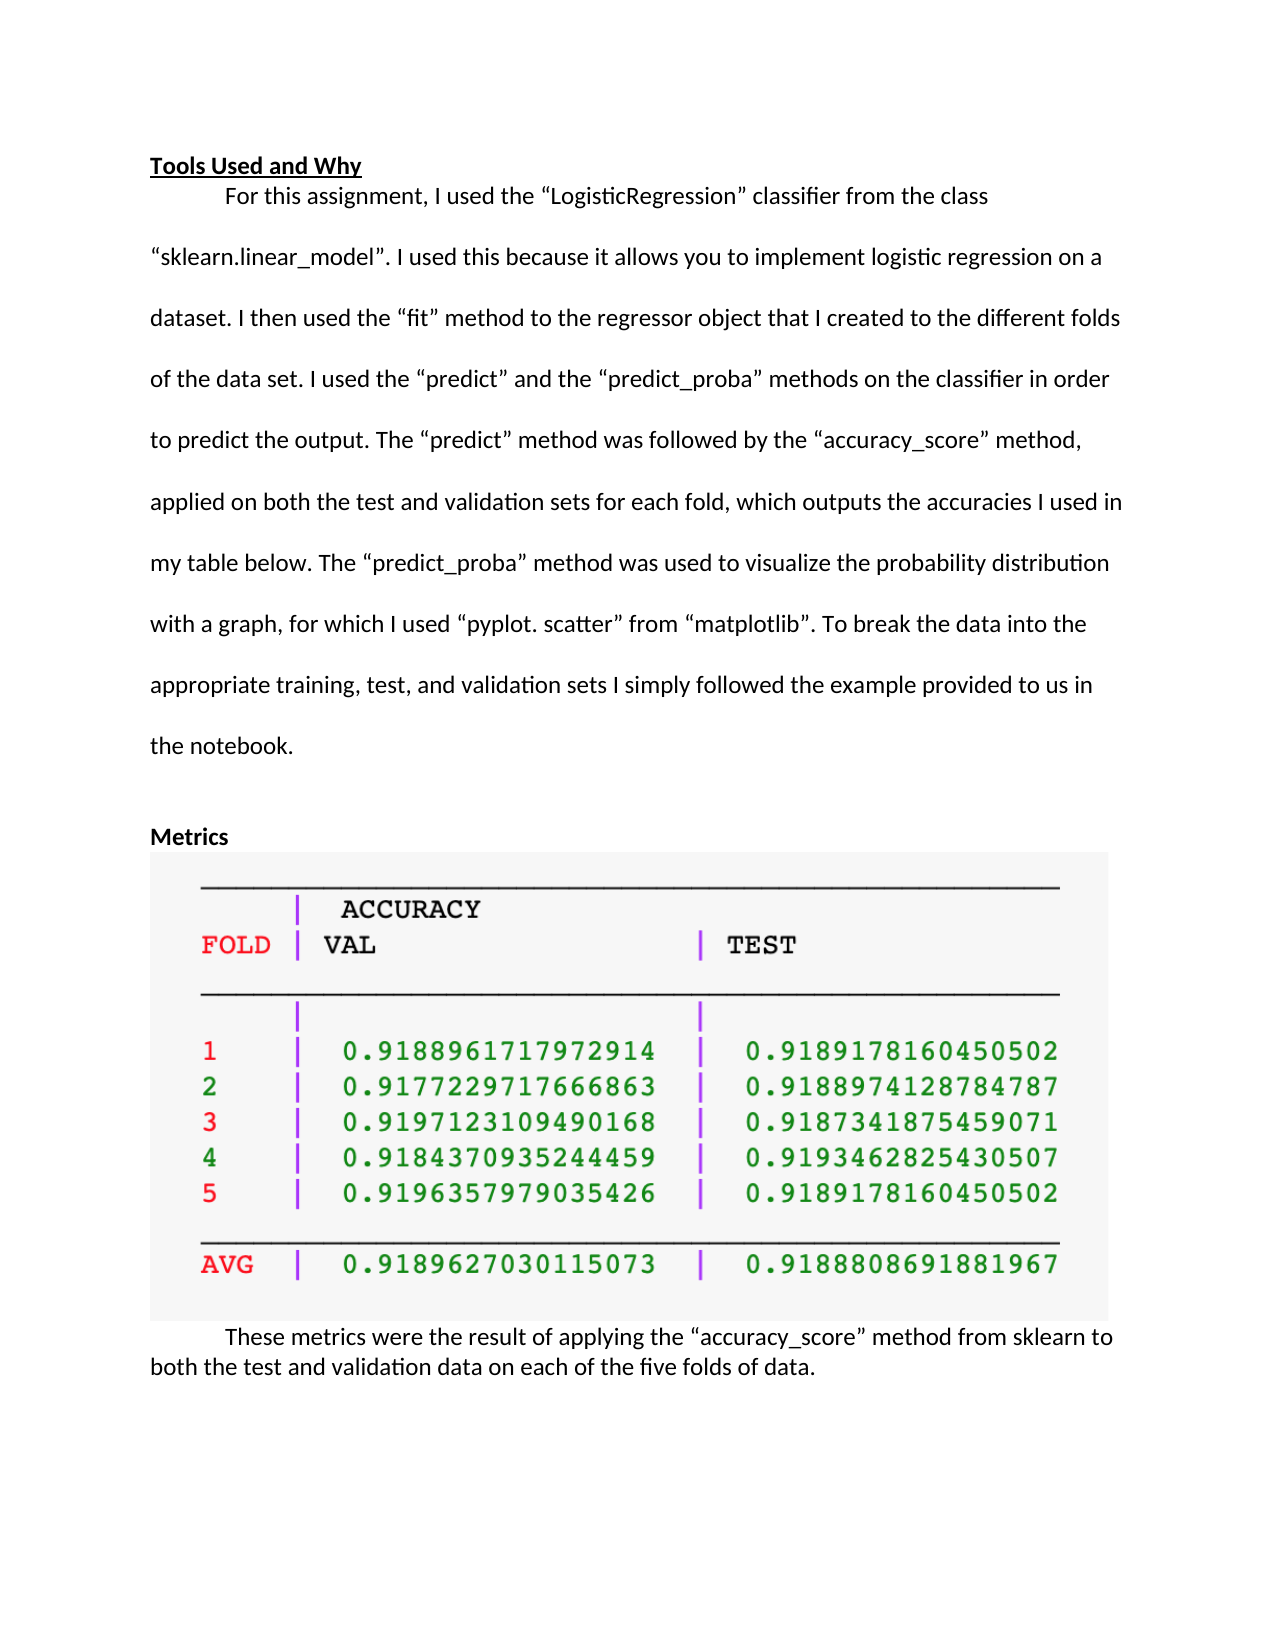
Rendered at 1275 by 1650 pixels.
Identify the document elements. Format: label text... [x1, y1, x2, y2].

text For this assignment, I used the “LogisticRegression” classifier from the class “sklearn.linear_model”. I used this because it allows you to implement logistic regression on a dataset. I then used the “fit” method to the regressor object that I created to the different folds of the data set. I used the “predict” and the “predict_proba” methods on the classifier in order to predict the output. The “predict” method was followed by the “accuracy_score” method, applied on both the test and validation sets for each fold, which outputs the accuracies I used in my table below. The “predict_proba” method was used to visualize the probability distribution with a graph, for which I used “pyplot. scatter” from “matplotlib”. To break the data into the appropriate training, test, and validation sets I simply followed the example provided to us in the notebook. [150, 181, 1125, 760]
picture [150, 852, 1109, 1321]
text Tools Used and Why [150, 150, 1125, 181]
text These metrics were the result of applying the “accuracy_score” method from sklearn to both the test and validation data on each of the five folds of data. [150, 1321, 1125, 1382]
text Metrics [150, 821, 1125, 852]
